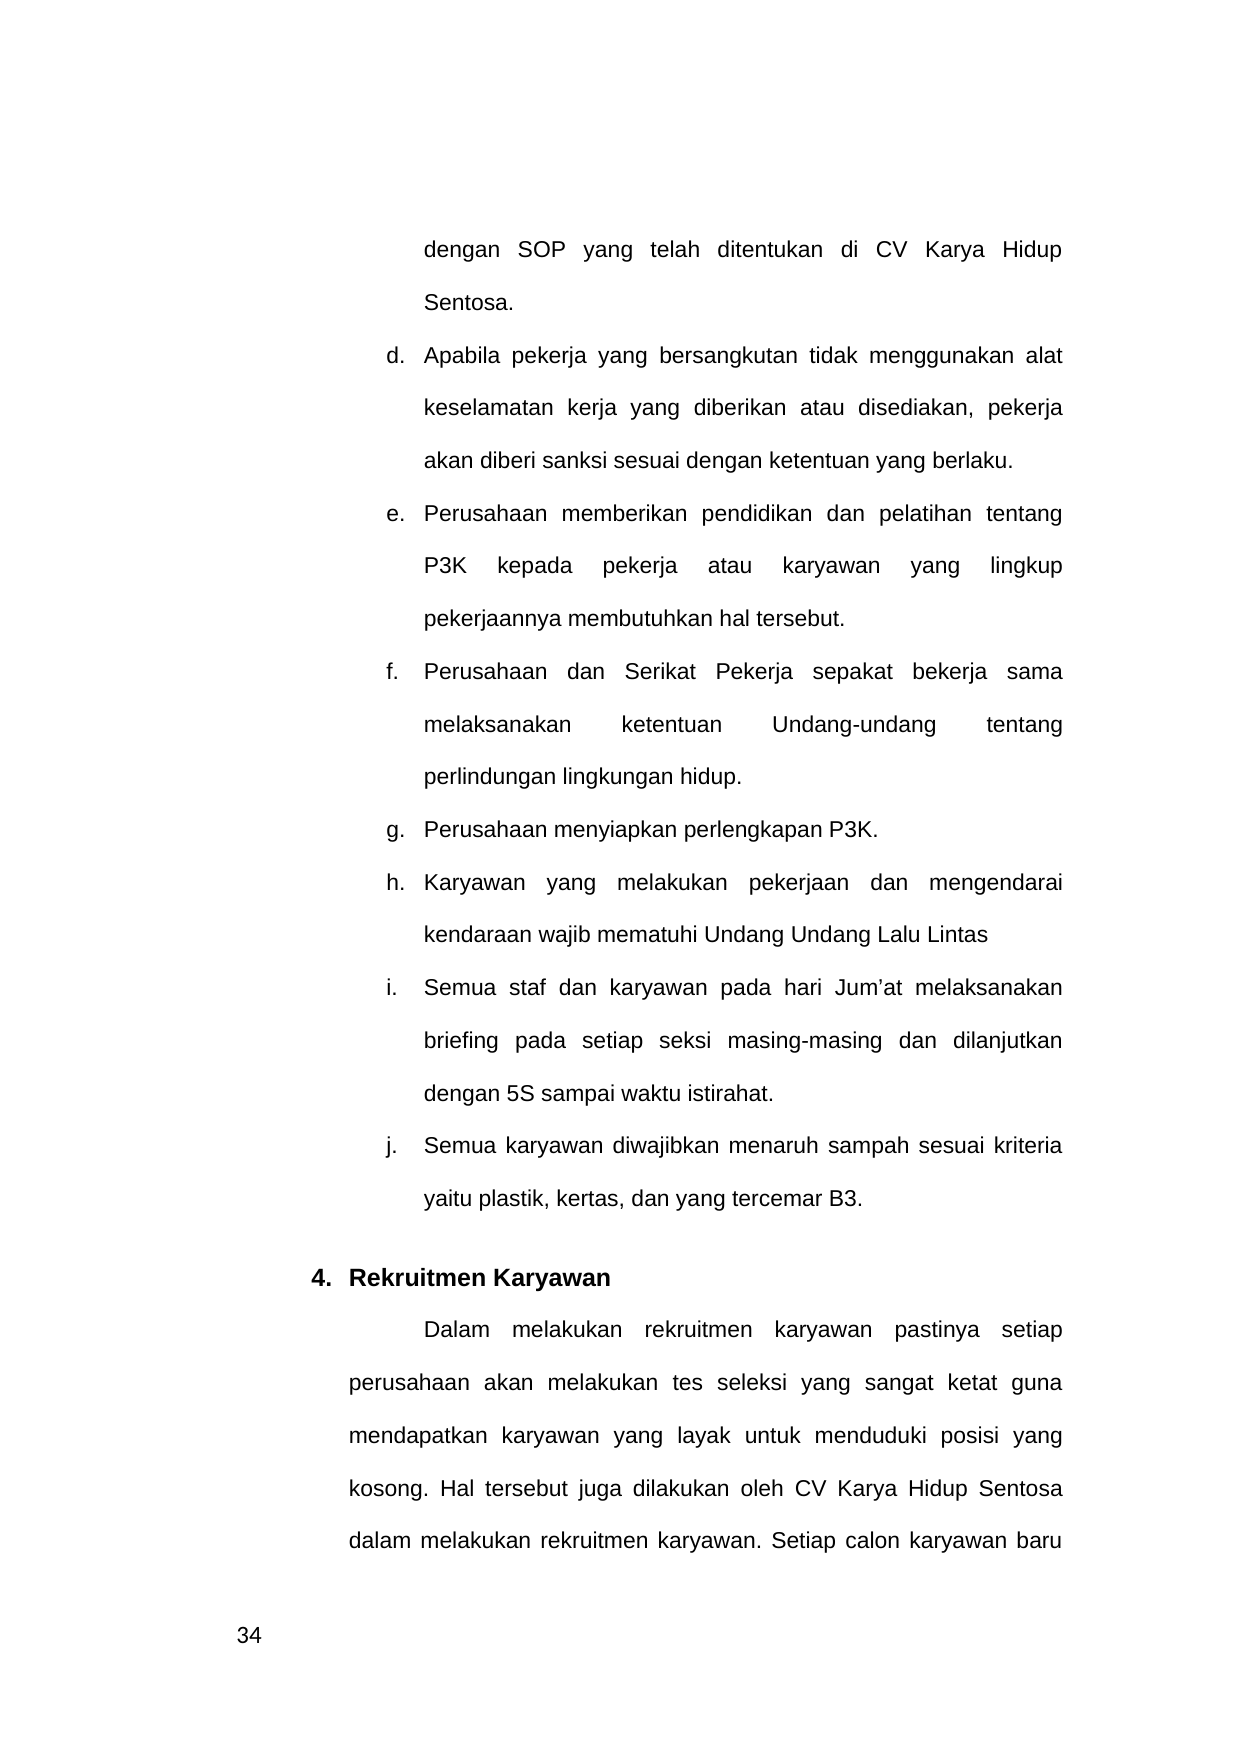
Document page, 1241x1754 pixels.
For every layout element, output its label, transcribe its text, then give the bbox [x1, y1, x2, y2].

list Perusahaan dan Serikat Pekerja sepakat bekerja sama melaksanakan ketentuan Undang-undang tentang perlindungan lingkungan hidup. [386, 658, 1063, 790]
list Perusahaan menyiapkan perlengkapan P3K. [386, 816, 1063, 842]
list Semua karyawan diwajibkan menaruh sampah sesuai kriteria yaitu plastik, kertas, dan yang tercemar B3. [386, 1132, 1063, 1211]
title Rekruitmen Karyawan [311, 1263, 1063, 1291]
list Karyawan yang melakukan pekerjaan dan mengendarai kendaraan wajib mematuhi Undang Undang Lalu Lintas [386, 869, 1063, 948]
list Apabila pekerja yang bersangkutan tidak menggunakan alat keselamatan kerja yang diberikan atau disediakan, pekerja akan diberi sanksi sesuai dengan ketentuan yang berlaku. [386, 342, 1063, 473]
list Semua staf dan karyawan pada hari Jum’at melaksanakan briefing pada setiap seksi masing-masing dan dilanjutkan dengan 5S sampai waktu istirahat. [386, 974, 1063, 1106]
list Perusahaan memberikan pendidikan dan pelatihan tentang P3K kepada pekerja atau karyawan yang lingkup pekerjaannya membutuhkan hal tersebut. [386, 500, 1063, 632]
